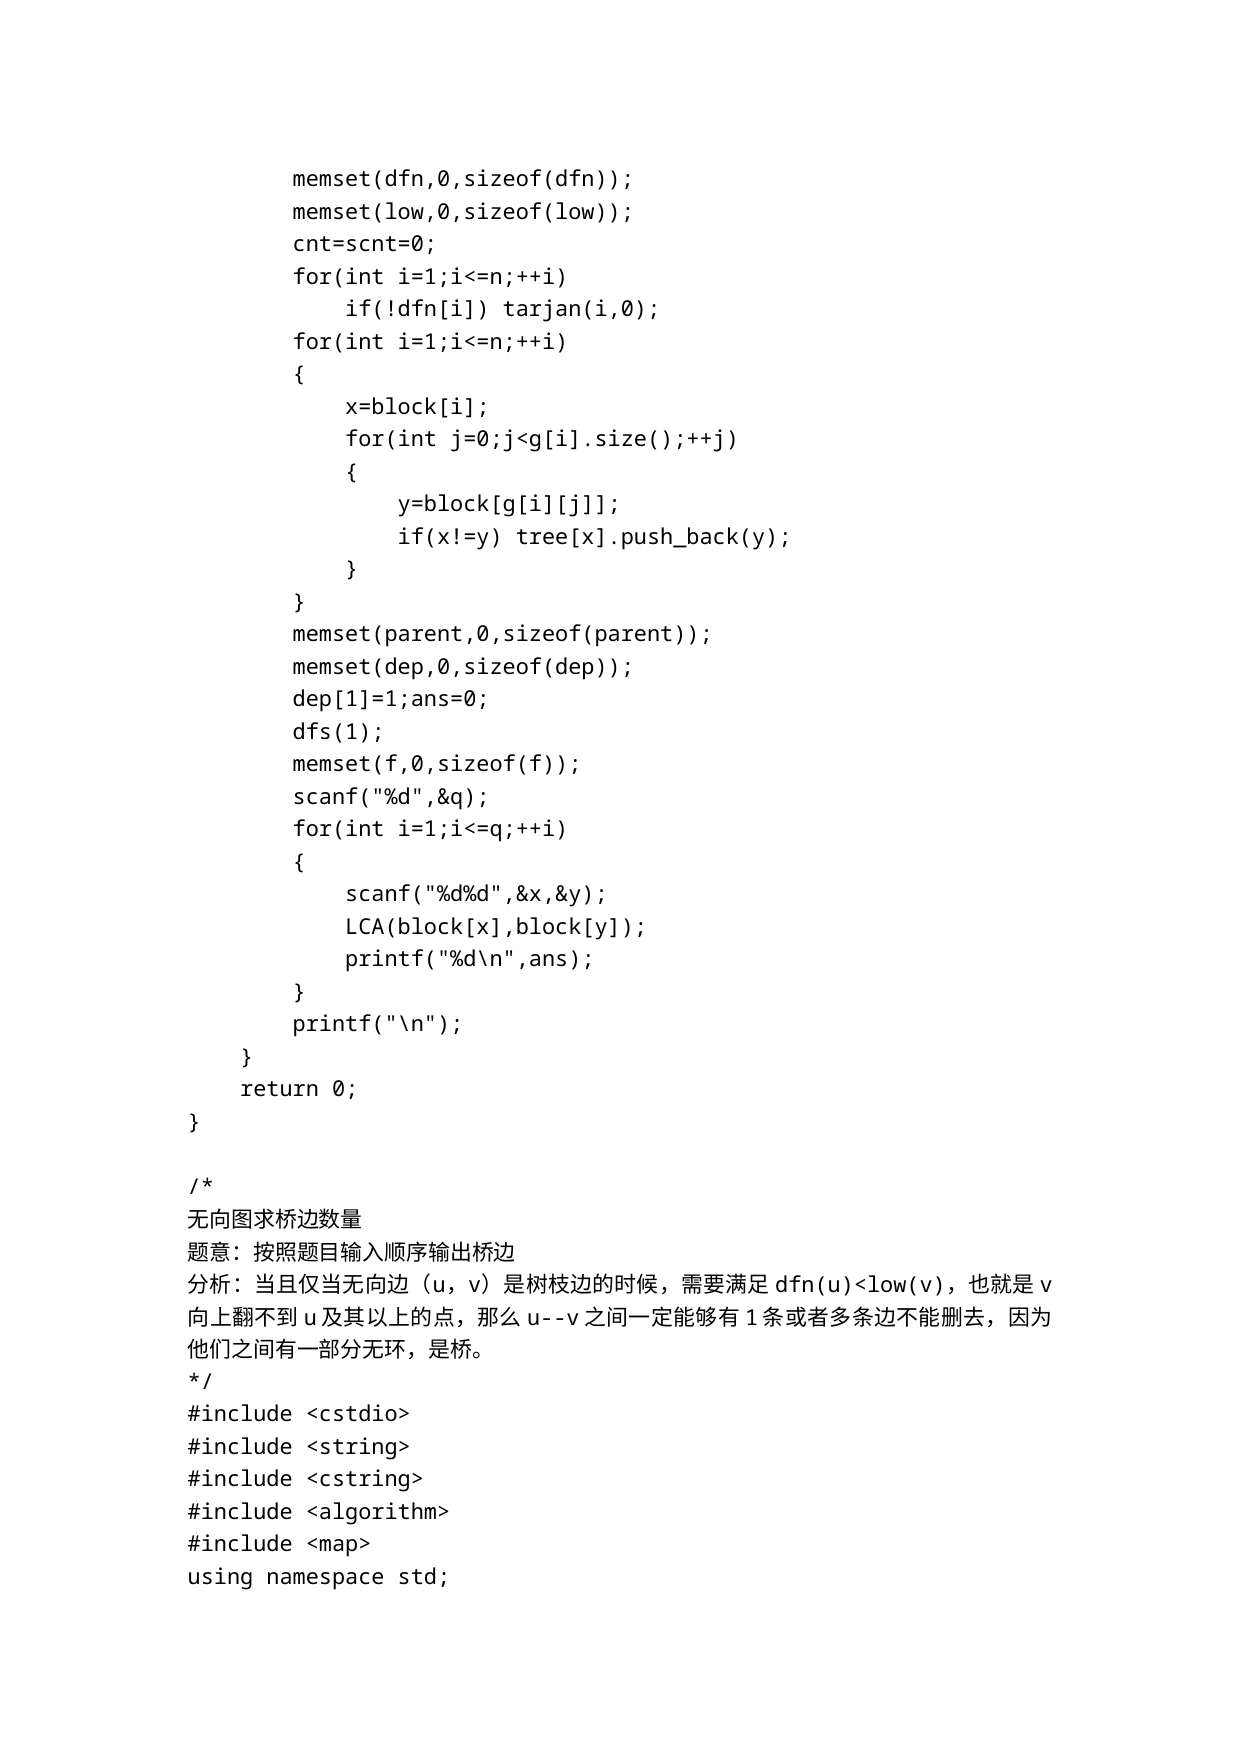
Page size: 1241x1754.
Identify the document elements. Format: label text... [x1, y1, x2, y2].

text scanf("%d%d",&x,&y); [187, 877, 1053, 909]
text for(int i=1;i<=n;++i) [187, 259, 1053, 292]
text if(x!=y) tree[x].push_back(y); [187, 519, 1053, 552]
text } [187, 584, 1053, 617]
text for(int j=0;j<g[i].size();++j) [187, 422, 1053, 454]
text dep[1]=1;ans=0; [187, 682, 1053, 714]
text LCA(block[x],block[y]); [187, 909, 1053, 942]
text memset(f,0,sizeof(f)); [187, 747, 1053, 779]
text /* [187, 1169, 1053, 1202]
text dfs(1); [187, 714, 1053, 747]
text #include <map> [187, 1527, 1053, 1559]
text { [187, 844, 1053, 877]
text for(int i=1;i<=n;++i) [187, 324, 1053, 357]
text memset(parent,0,sizeof(parent)); [187, 617, 1053, 649]
text #include <cstdio> [187, 1397, 1053, 1429]
text scanf("%d",&q); [187, 779, 1053, 812]
text memset(low,0,sizeof(low)); [187, 194, 1053, 227]
text memset(dep,0,sizeof(dep)); [187, 649, 1053, 682]
text if(!dfn[i]) tarjan(i,0); [187, 292, 1053, 324]
text 无向图求桥边数量 [187, 1202, 1053, 1234]
text printf("%d\n",ans); [187, 942, 1053, 974]
text { [187, 454, 1053, 487]
text } [187, 552, 1053, 584]
text return 0; [187, 1072, 1053, 1104]
text y=block[g[i][j]]; [187, 487, 1053, 519]
text memset(dfn,0,sizeof(dfn)); [187, 162, 1053, 194]
text */ [187, 1364, 1053, 1397]
text #include <cstring> [187, 1462, 1053, 1494]
text x=block[i]; [187, 389, 1053, 422]
text } [187, 1104, 1053, 1137]
text { [187, 357, 1053, 389]
text } [187, 974, 1053, 1007]
text 题意：按照题目输入顺序输出桥边 [187, 1234, 1053, 1267]
text for(int i=1;i<=q;++i) [187, 812, 1053, 844]
text 分析：当且仅当无向边（u，v）是树枝边的时候，需要满足dfn(u)<low(v)，也就是v向上翻不到u及其以上的点，那么u--v之间一定能够有1条或者多条边不能删去，因为他们之间有一部分无环，是桥。 [187, 1267, 1053, 1364]
text printf("\n"); [187, 1007, 1053, 1039]
text #include <string> [187, 1429, 1053, 1462]
text using namespace std; [187, 1559, 1053, 1592]
text cnt=scnt=0; [187, 227, 1053, 259]
text } [187, 1039, 1053, 1072]
text #include <algorithm> [187, 1494, 1053, 1527]
